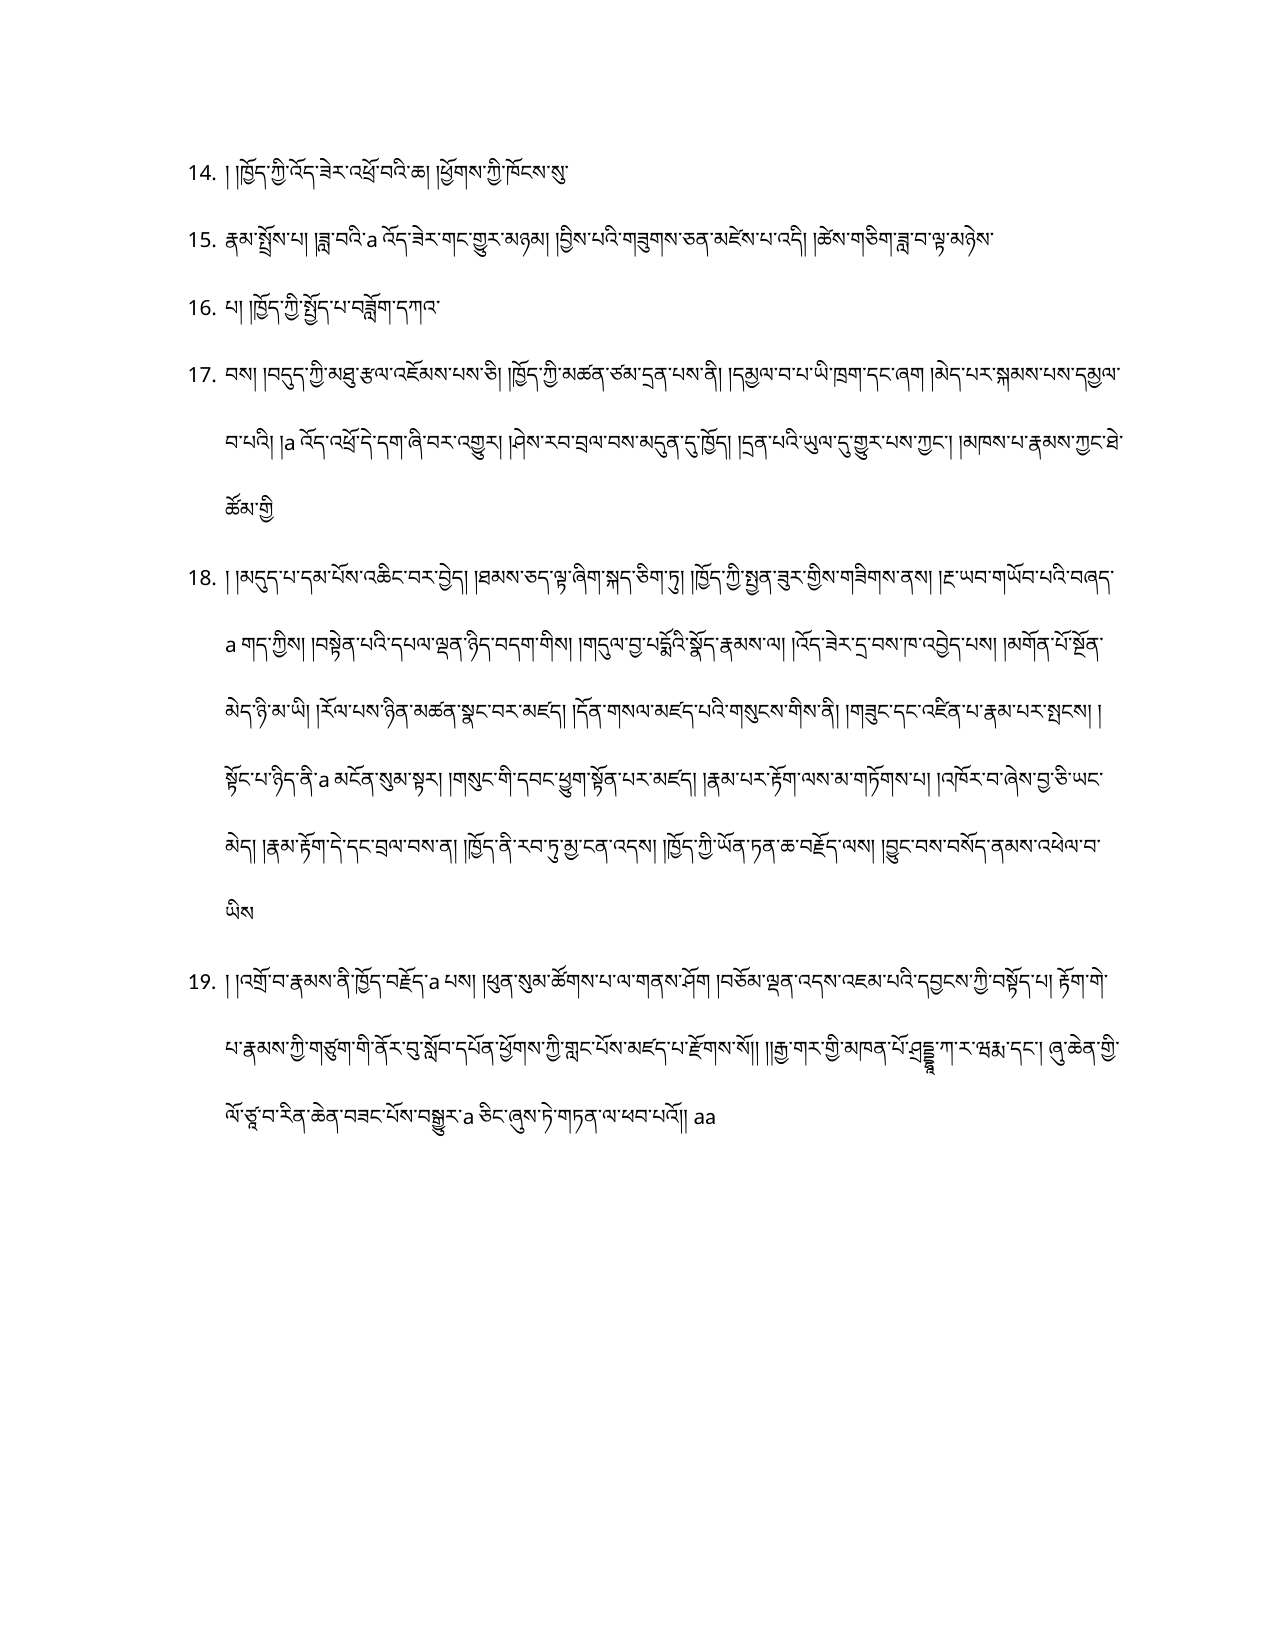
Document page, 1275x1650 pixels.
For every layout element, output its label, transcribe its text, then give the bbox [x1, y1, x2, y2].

list ། །མདུད་པ་དམ་པོས་འཆིང་བར་བྱེད། །ཐམས་ཅད་ལྟ་ཞིག་སྐད་ཅིག་ཏུ། །ཁྱོད་ཀྱི་སྤྱན་ཟུར་གྱིས་གཟིགས་ནས། །རྔ་ཡབ་གཡོབ་པའི་བཞད་aགད་ཀྱིས། །བསྟེན་པའི་དཔལ་ལྡན་ཉིད་བདག་གིས། །གདུལ་བྱ་པདྨོའི་སྣོད་རྣམས་ལ། །འོད་ཟེར་དྲ་བས་ཁ་འབྱེད་པས། །མགོན་པོ་སྔོན་མེད་ཉི་མ་ཡི། །རོལ་པས་ཉིན་མཚན་སྣང་བར་མཛད། །དོན་གསལ་མཛད་པའི་གསུངས་གིས་ནི། །གཟུང་དང་འཛིན་པ་རྣམ་པར་སྤངས། །སྟོང་པ་ཉིད་ནི་aམངོན་སུམ་སྟར། །གསུང་གི་དབང་ཕྱུག་སྟོན་པར་མཛད། །རྣམ་པར་རྟོག་ལས་མ་གཏོགས་པ། །འཁོར་བ་ཞེས་བྱ་ཅི་ཡང་མེད། །རྣམ་རྟོག་དེ་དང་བྲལ་བས་ན། །ཁྱོད་ནི་རབ་ཏུ་མྱ་ངན་འདས། །ཁྱོད་ཀྱི་ཡོན་ཏན་ཆ་བརྗོད་ལས། །བྱུང་བས་བསོད་ནམས་འཕེལ་བ་ཡིས [187, 554, 1125, 950]
list ། །ཁྱོད་ཀྱི་འོད་ཟེར་འཕྲོ་བའི་ཆ། །ཕྱོགས་ཀྱི་ཁོངས་སུ་ [187, 150, 1125, 209]
list བས། །བདུད་ཀྱི་མཐུ་རྩལ་འཇོམས་པས་ཅི། །ཁྱོད་ཀྱི་མཚན་ཙམ་དྲན་པས་ནི། །དམྱལ་བ་པ་ཡི་ཁྲག་དང་ཞག །མེད་པར་སྐམས་པས་དམྱལ་བ་པའི། །aའོད་འཕྲོ་དེ་དག་ཞི་བར་འགྱུར། །ཤེས་རབ་བྲལ་བས་མདུན་དུ་ཁྱོད། །དྲན་པའི་ཡུལ་དུ་གྱུར་པས་ཀྱང༌། །མཁས་པ་རྣམས་ཀྱང་ཐེ་ཚོམ་གྱི [187, 352, 1125, 546]
list རྣམ་སྤྲོས་པ། །ཟླ་བའི་aའོད་ཟེར་གང་གྱུར་མཉམ། །བྱིས་པའི་གཟུགས་ཅན་མཛེས་པ་འདི། །ཚེས་གཅིག་ཟླ་བ་ལྟ་མཉེས་ [187, 217, 1125, 276]
list པ། །ཁྱོད་ཀྱི་སྤྱོད་པ་བཟློག་དཀའ་ [187, 285, 1125, 343]
list ། །འགྲོ་བ་རྣམས་ནི་ཁྱོད་བརྗོད་aཔས། །ཕུན་སུམ་ཚོགས་པ་ལ་གནས་ཤོག །བཅོམ་ལྡན་འདས་འཇམ་པའི་དབྱངས་ཀྱི་བསྟོད་པ། རྟོག་གེ་པ་རྣམས་ཀྱི་གཙུག་གི་ནོར་བུ་སློབ་དཔོན་ཕྱོགས་ཀྱི་གླང་པོས་མཛད་པ་རྫོགས་སོ།། །།རྒྱ་གར་གྱི་མཁན་པོ་ཤྲདྡྷཱ་ཀ་ར་ཝརྨ་དང༌། ཞུ་ཆེན་གྱི་ལོ་ཙཱ་བ་རིན་ཆེན་བཟང་པོས་བསྒྱུར་aཅིང་ཞུས་ཏེ་གཏན་ལ་ཕབ་པའོ།། aa [187, 959, 1125, 1152]
